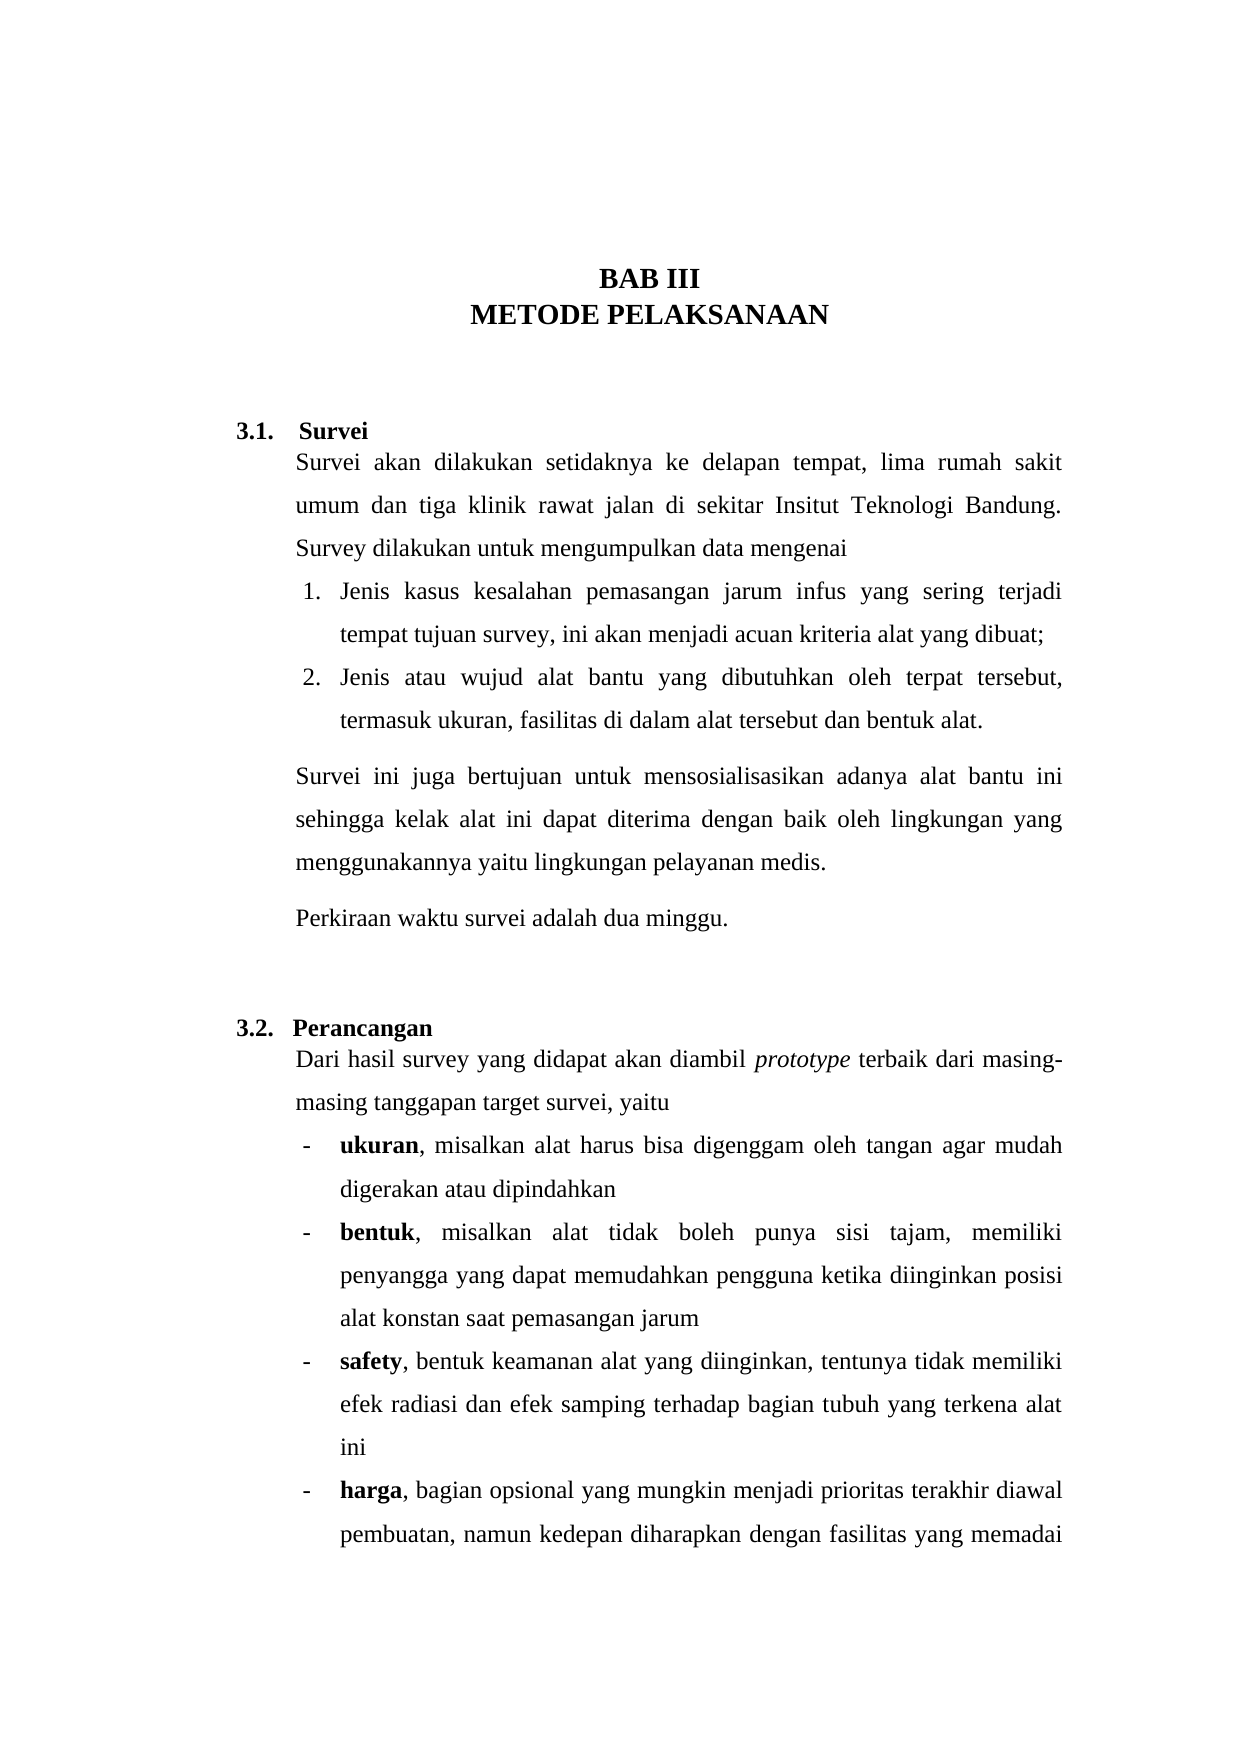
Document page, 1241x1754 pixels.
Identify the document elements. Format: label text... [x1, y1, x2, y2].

list bentuk, misalkan alat tidak boleh punya sisi tajam, memiliki penyangga yang dapat memudahkan pengguna ketika diinginkan posisi alat konstan saat pemasangan jarum [302, 1217, 1063, 1332]
text Perkiraan waktu survei adalah dua minggu. [295, 903, 1063, 932]
text METODE PELAKSANAAN [236, 297, 1063, 331]
list Dari hasil survey yang didapat akan diambil prototype terbaik dari masing-masing tanggapan target survei, yaitu [295, 1044, 1063, 1116]
list Survei akan dilakukan setidaknya ke delapan tempat, lima rumah sakit umum dan tiga klinik rawat jalan di sekitar Insitut Teknologi Bandung. Survey dilakukan untuk mengumpulkan data mengenai [295, 447, 1063, 562]
subtitle 3.1. Survei [236, 416, 1063, 444]
subtitle 3.2. Perancangan [236, 1013, 1063, 1042]
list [302, 1476, 1063, 1547]
subtitle BAB III [236, 261, 1063, 295]
text Survei ini juga bertujuan untuk mensosialisasikan adanya alat bantu ini sehingga kelak alat ini dapat diterima dengan baik oleh lingkungan yang menggunakannya yaitu lingkungan pelayanan medis. [295, 761, 1063, 876]
list Jenis atau wujud alat bantu yang dibutuhkan oleh terpat tersebut, termasuk ukuran, fasilitas di dalam alat tersebut dan bentuk alat. [302, 662, 1063, 734]
list safety, bentuk keamanan alat yang diinginkan, tentunya tidak memiliki efek radiasi dan efek samping terhadap bagian tubuh yang terkena alat ini [302, 1346, 1063, 1461]
list Jenis kasus kesalahan pemasangan jarum infus yang sering terjadi tempat tujuan survey, ini akan menjadi acuan kriteria alat yang dibuat; [302, 576, 1063, 648]
list ukuran, misalkan alat harus bisa digenggam oleh tangan agar mudah digerakan atau dipindahkan [302, 1131, 1063, 1202]
